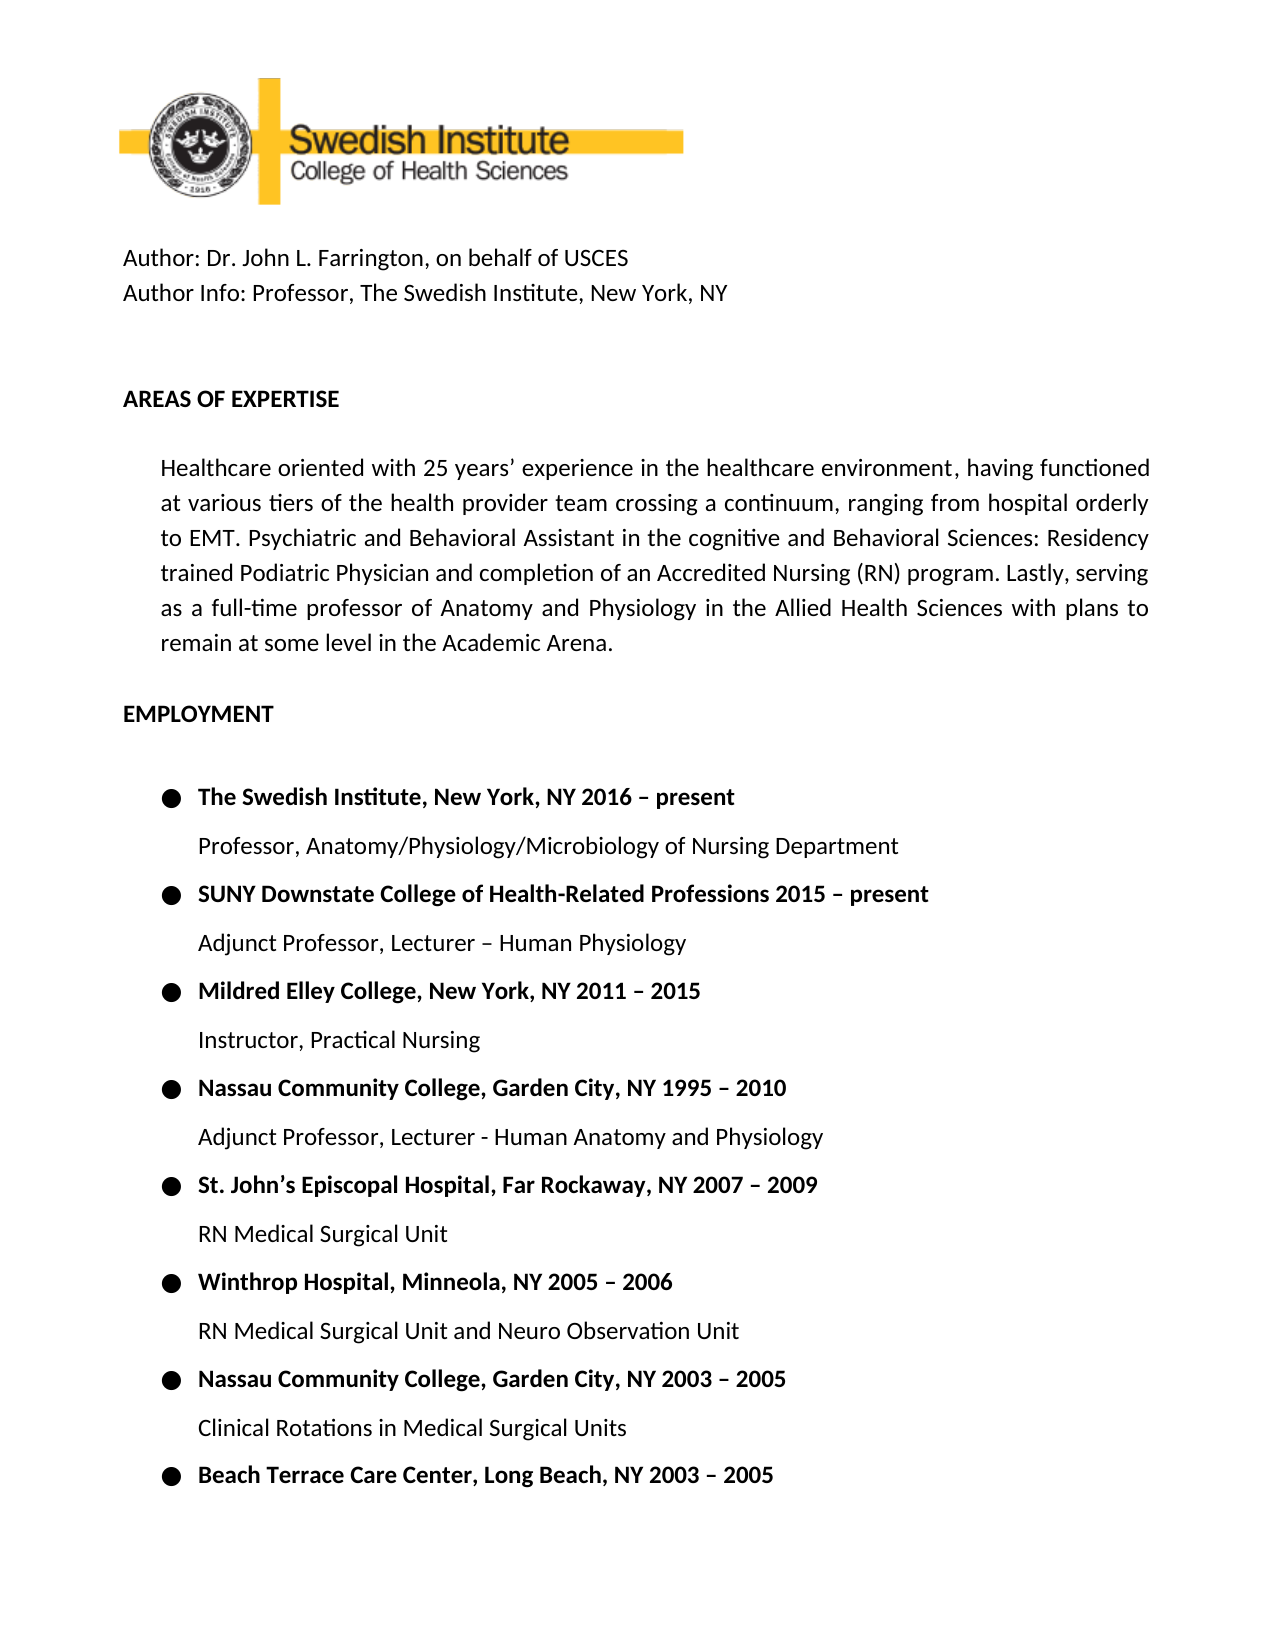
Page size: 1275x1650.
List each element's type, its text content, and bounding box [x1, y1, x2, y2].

text Healthcare oriented with 25 years’ experience in the healthcare environment, having functioned at various tiers of the health provider team crossing a continuum, ranging from hospital orderly to EMT. Psychiatric and Behavioral Assistant in the cognitive and Behavioral Sciences: Residency trained Podiatric Physician and completion of an Accredited Nursing (RN) program. Lastly, serving as a full-time professor of Anatomy and Physiology in the Allied Health Sciences with plans to remain at some level in the Academic Arena. [160, 452, 1150, 658]
list The Swedish Institute, New York, NY 2016 – present [160, 768, 1162, 819]
subtitle Winthrop Hospital, Minneola, NY 2005 – 2006 [160, 1253, 1162, 1304]
subtitle SUNY Downstate College of Health-Related Professions 2015 – present [160, 865, 1162, 916]
text Professor, Anatomy/Physiology/Microbiology of Nursing Department [198, 830, 1162, 861]
text Author: Dr. John L. Farrington, on behalf of USCES [123, 242, 1162, 273]
subtitle Nassau Community College, Garden City, NY 1995 – 2010 [160, 1059, 1162, 1111]
picture [112, 75, 697, 210]
subtitle Beach Terrace Care Center, Long Beach, NY 2003 – 2005 [160, 1447, 1162, 1498]
text Adjunct Professor, Lecturer - Human Anatomy and Physiology [198, 1121, 1162, 1152]
subtitle EMPLOYMENT [123, 698, 1162, 729]
subtitle AREAS OF EXPERTISE [123, 383, 1162, 413]
subtitle Nassau Community College, Garden City, NY 2003 – 2005 [160, 1350, 1162, 1401]
subtitle St. John’s Episcopal Hospital, Far Rockaway, NY 2007 – 2009 [160, 1156, 1162, 1207]
text Instructor, Practical Nursing [198, 1024, 1162, 1055]
text Adjunct Professor, Lecturer – Human Physiology [198, 927, 1162, 958]
text Clinical Rotations in Medical Surgical Units [198, 1412, 1162, 1443]
text RN Medical Surgical Unit [198, 1218, 1162, 1249]
subtitle Mildred Elley College, New York, NY 2011 – 2015 [160, 962, 1162, 1014]
text Author Info: Professor, The Swedish Institute, New York, NY [123, 277, 1162, 308]
text RN Medical Surgical Unit and Neuro Observation Unit [198, 1315, 1162, 1346]
